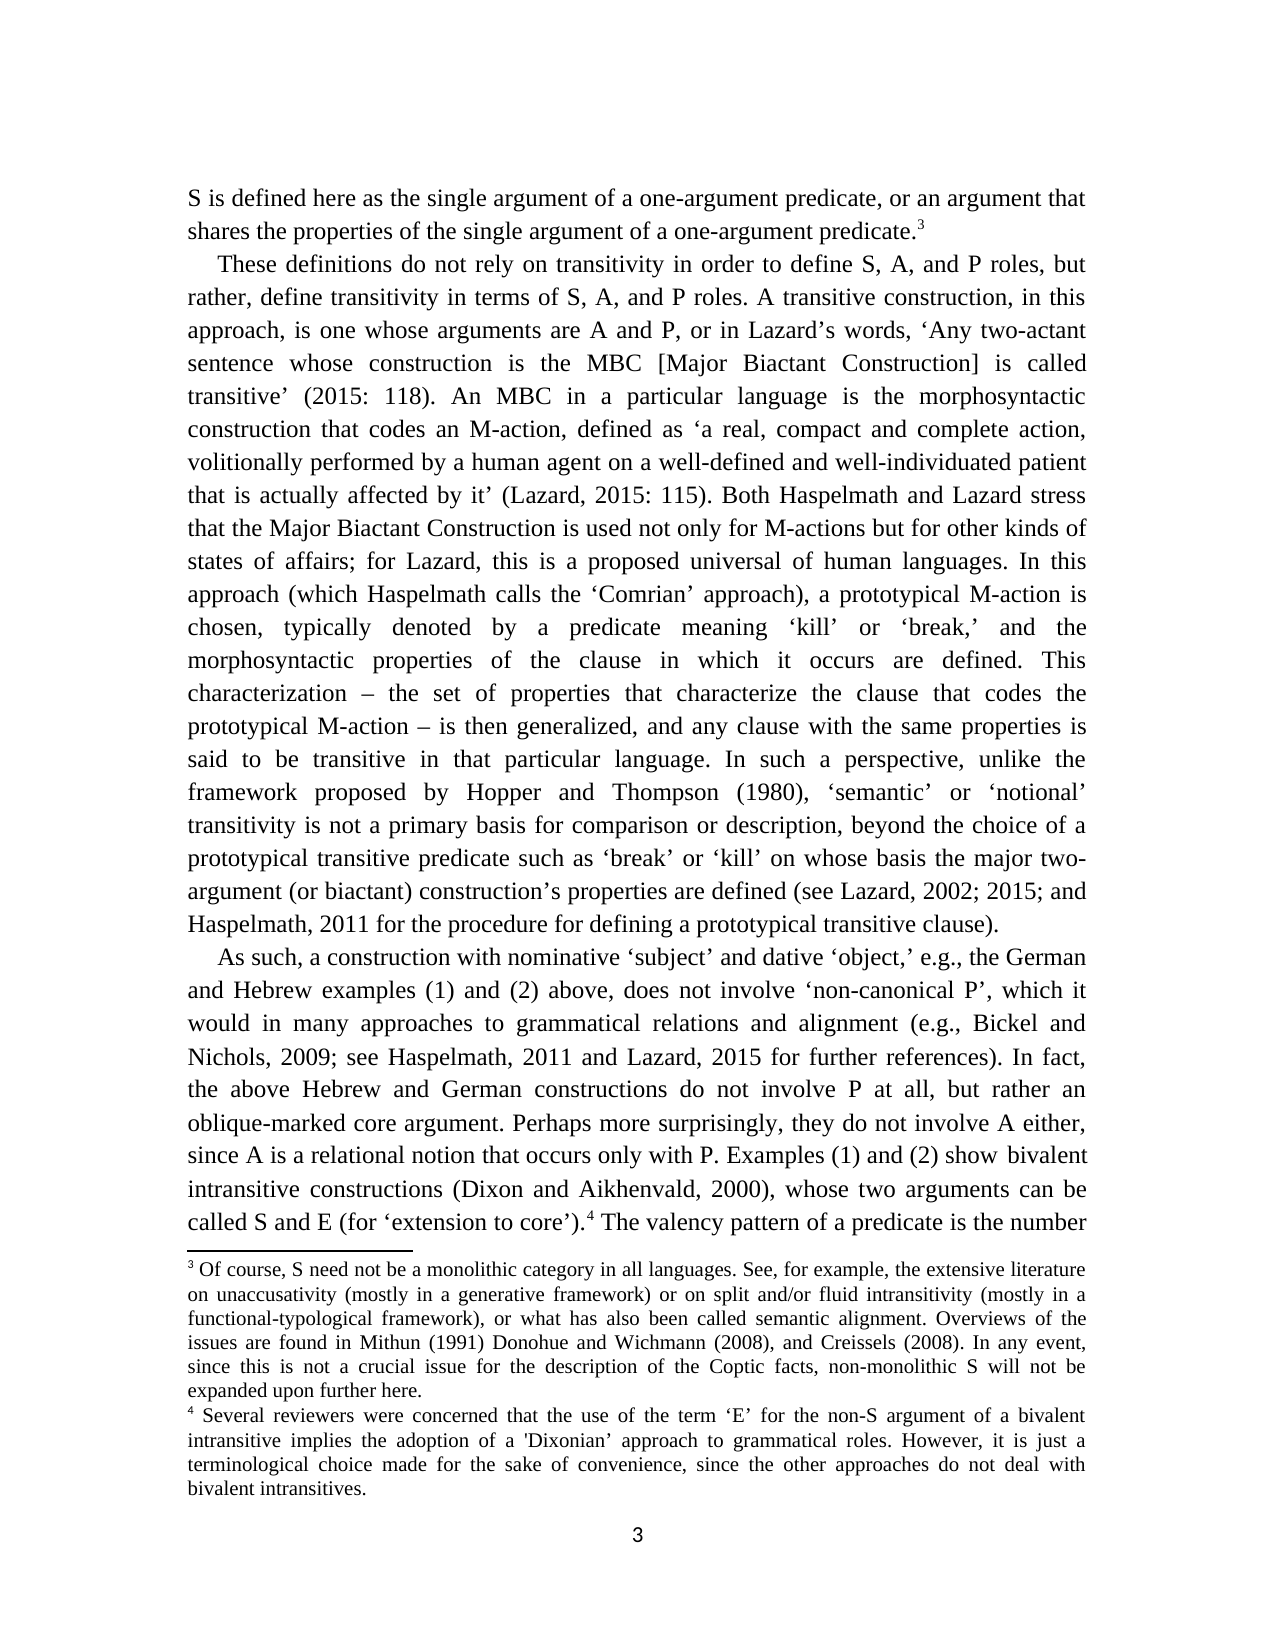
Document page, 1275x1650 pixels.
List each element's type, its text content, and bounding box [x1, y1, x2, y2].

text S is defined here as the single argument of a one-argument predicate, or an argument that shares the properties of the single argument of a one-argument predicate. [187, 183, 1087, 245]
text These definitions do not rely on transitivity in order to define S, A, and P roles, but rather, define transitivity in terms of S, A, and P roles. A transitive construction, in this approach, is one whose arguments are A and P, or in Lazard’s words, ‘Any two-actant sentence whose construction is the MBC [Major Biactant Construction] is called transitive’ (2015: 118). An MBC in a particular language is the morphosyntactic construction that codes an M-action, defined as ‘a real, compact and complete action, volitionally performed by a human agent on a well-defined and well-individuated patient that is actually affected by it’ (Lazard, 2015: 115). Both Haspelmath and Lazard stress that the Major Biactant Construction is used not only for M-actions but for other kinds of states of affairs; for Lazard, this is a proposed universal of human languages. In this approach (which Haspelmath calls the ‘Comrian’ approach), a prototypical M-action is chosen, typically denoted by a predicate meaning ‘kill’ or ‘break,’ and the morphosyntactic properties of the clause in which it occurs are defined. This characterization – the set of properties that characterize the clause that codes the prototypical M-action – is then generalized, and any clause with the same properties is said to be transitive in that particular language. In such a perspective, unlike the framework proposed by Hopper and Thompson (1980), ‘semantic’ or ‘notional’ transitivity is not a primary basis for comparison or description, beyond the choice of a prototypical transitive predicate such as ‘break’ or ‘kill’ on whose basis the major two-argument (or biactant) construction’s properties are defined (see Lazard, 2002; 2015; and Haspelmath, 2011 for the procedure for defining a prototypical transitive clause). [187, 249, 1087, 938]
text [187, 942, 1087, 1235]
